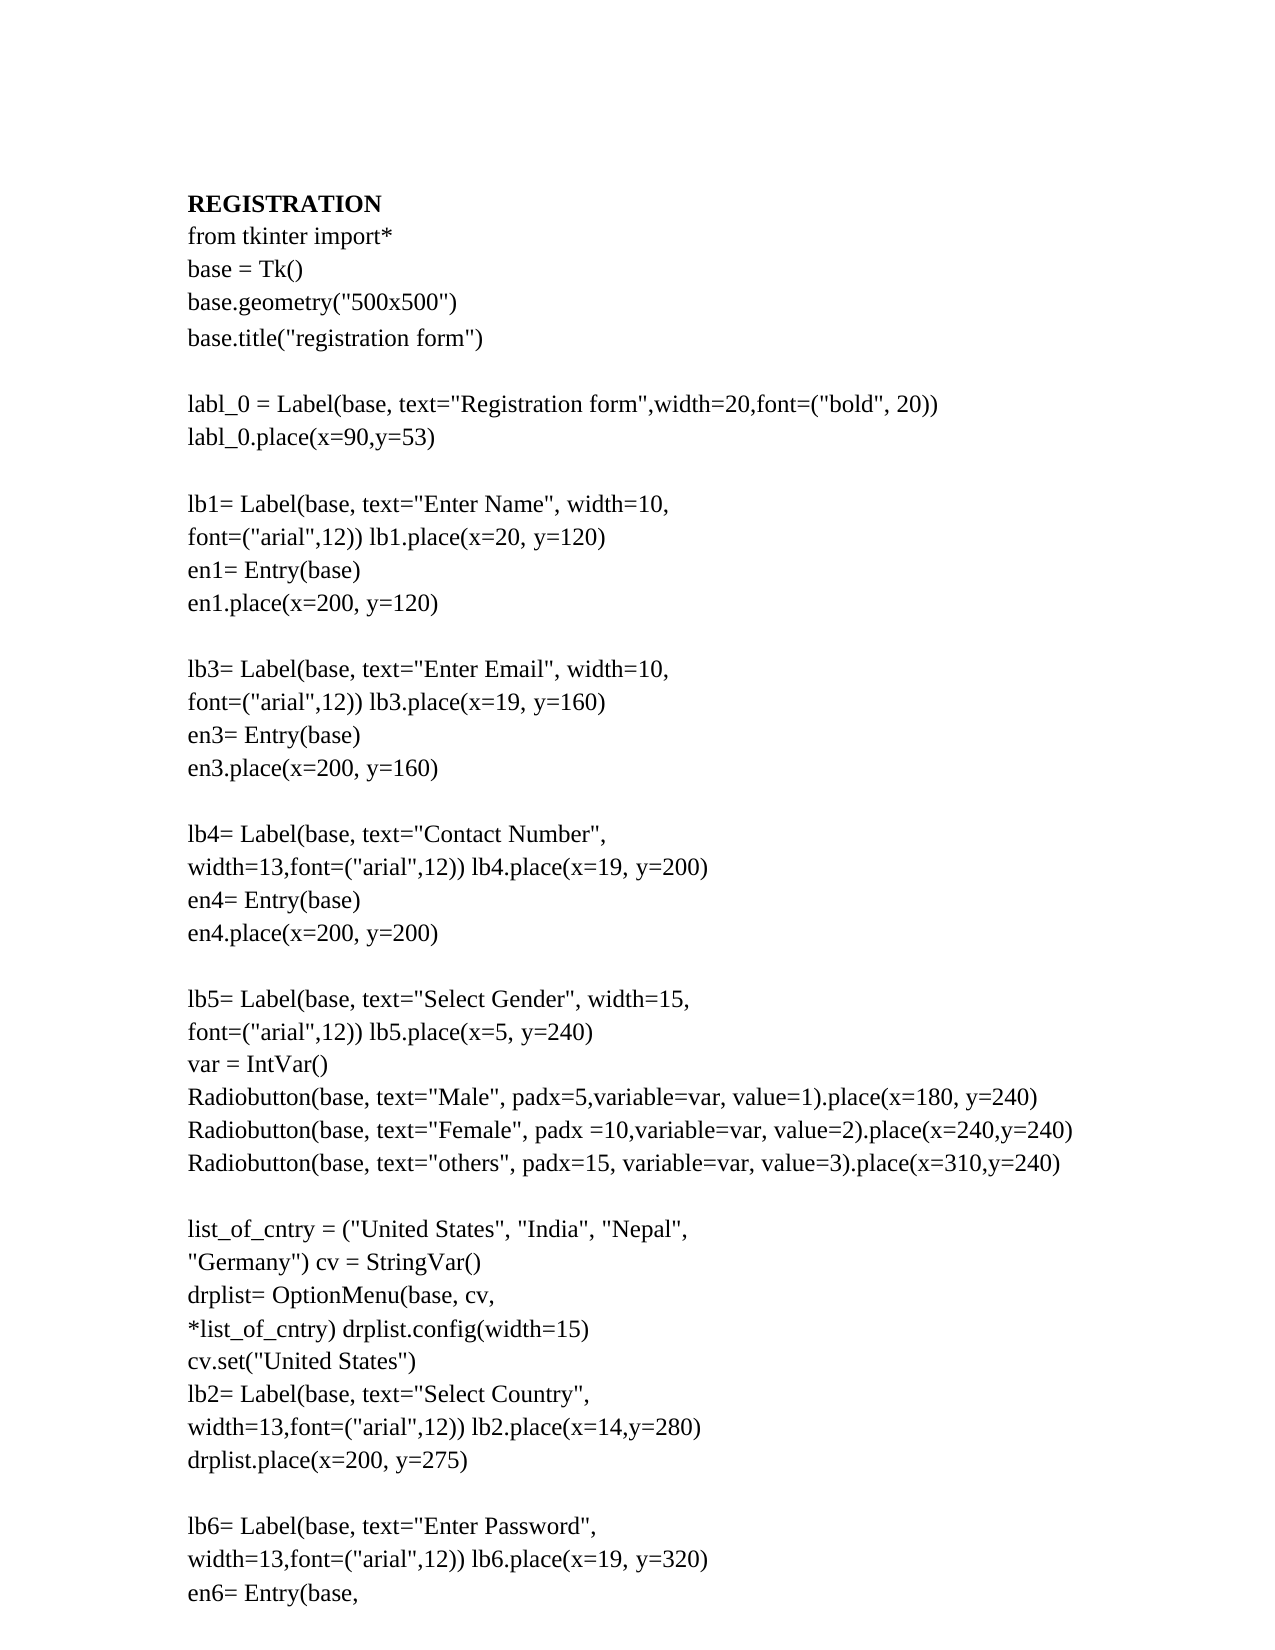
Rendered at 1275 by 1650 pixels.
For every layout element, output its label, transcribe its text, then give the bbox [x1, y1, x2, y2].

text lb5= Label(base, text="Select Gender", width=15, font=("arial",12)) lb5.place(x=5, y=240) [187, 984, 871, 1046]
text cv.set("United States") [187, 1347, 1264, 1375]
text base.title("registration form") [187, 323, 1264, 352]
text en1= Entry(base) en1.place(x=200, y=120) [187, 555, 440, 617]
text lb6= Label(base, text="Enter Password", width=13,font=("arial",12)) lb6.place(x=19, y=320) [187, 1511, 880, 1573]
text list_of_cntry = ("United States", "India", "Nepal", "Germany") cv = StringVar() [187, 1214, 815, 1276]
text base.geometry("500x500") [187, 288, 1264, 316]
text drplist= OptionMenu(base, cv, *list_of_cntry) drplist.config(width=15) [187, 1281, 649, 1343]
text Radiobutton(base, text="Male", padx=5,variable=var, value=1).place(x=180, y=240) Radiobutton(base, text="Female", padx =10,variable=var, value=2).place(x=240,y=240) Radiobutton(base, text="others", padx=15, variable=var, value=3).place(x=310,y=240) [187, 1082, 1181, 1177]
subtitle REGISTRATION [187, 189, 1264, 217]
text lb1= Label(base, text="Enter Name", width=10, font=("arial",12)) lb1.place(x=20, y=120) [187, 489, 850, 551]
text lb2= Label(base, text="Select Country", width=13,font=("arial",12)) lb2.place(x=14,y=280) [187, 1379, 873, 1441]
text lb3= Label(base, text="Enter Email", width=10, font=("arial",12)) lb3.place(x=19, y=160) [187, 654, 850, 716]
text en4= Entry(base) en4.place(x=200, y=200) [187, 885, 440, 946]
text from tkinter import* base = Tk() [187, 221, 395, 283]
text drplist.place(x=200, y=275) [187, 1446, 1264, 1474]
text lb4= Label(base, text="Contact Number", width=13,font=("arial",12)) lb4.place(x=19, y=200) [187, 819, 890, 880]
text en3= Entry(base) en3.place(x=200, y=160) [187, 720, 440, 782]
text labl_0 = Label(base, text="Registration form",width=20,font=("bold", 20)) labl_0.place(x=90,y=53) [187, 389, 1181, 451]
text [187, 1578, 461, 1607]
text var = IntVar() [187, 1050, 1264, 1078]
